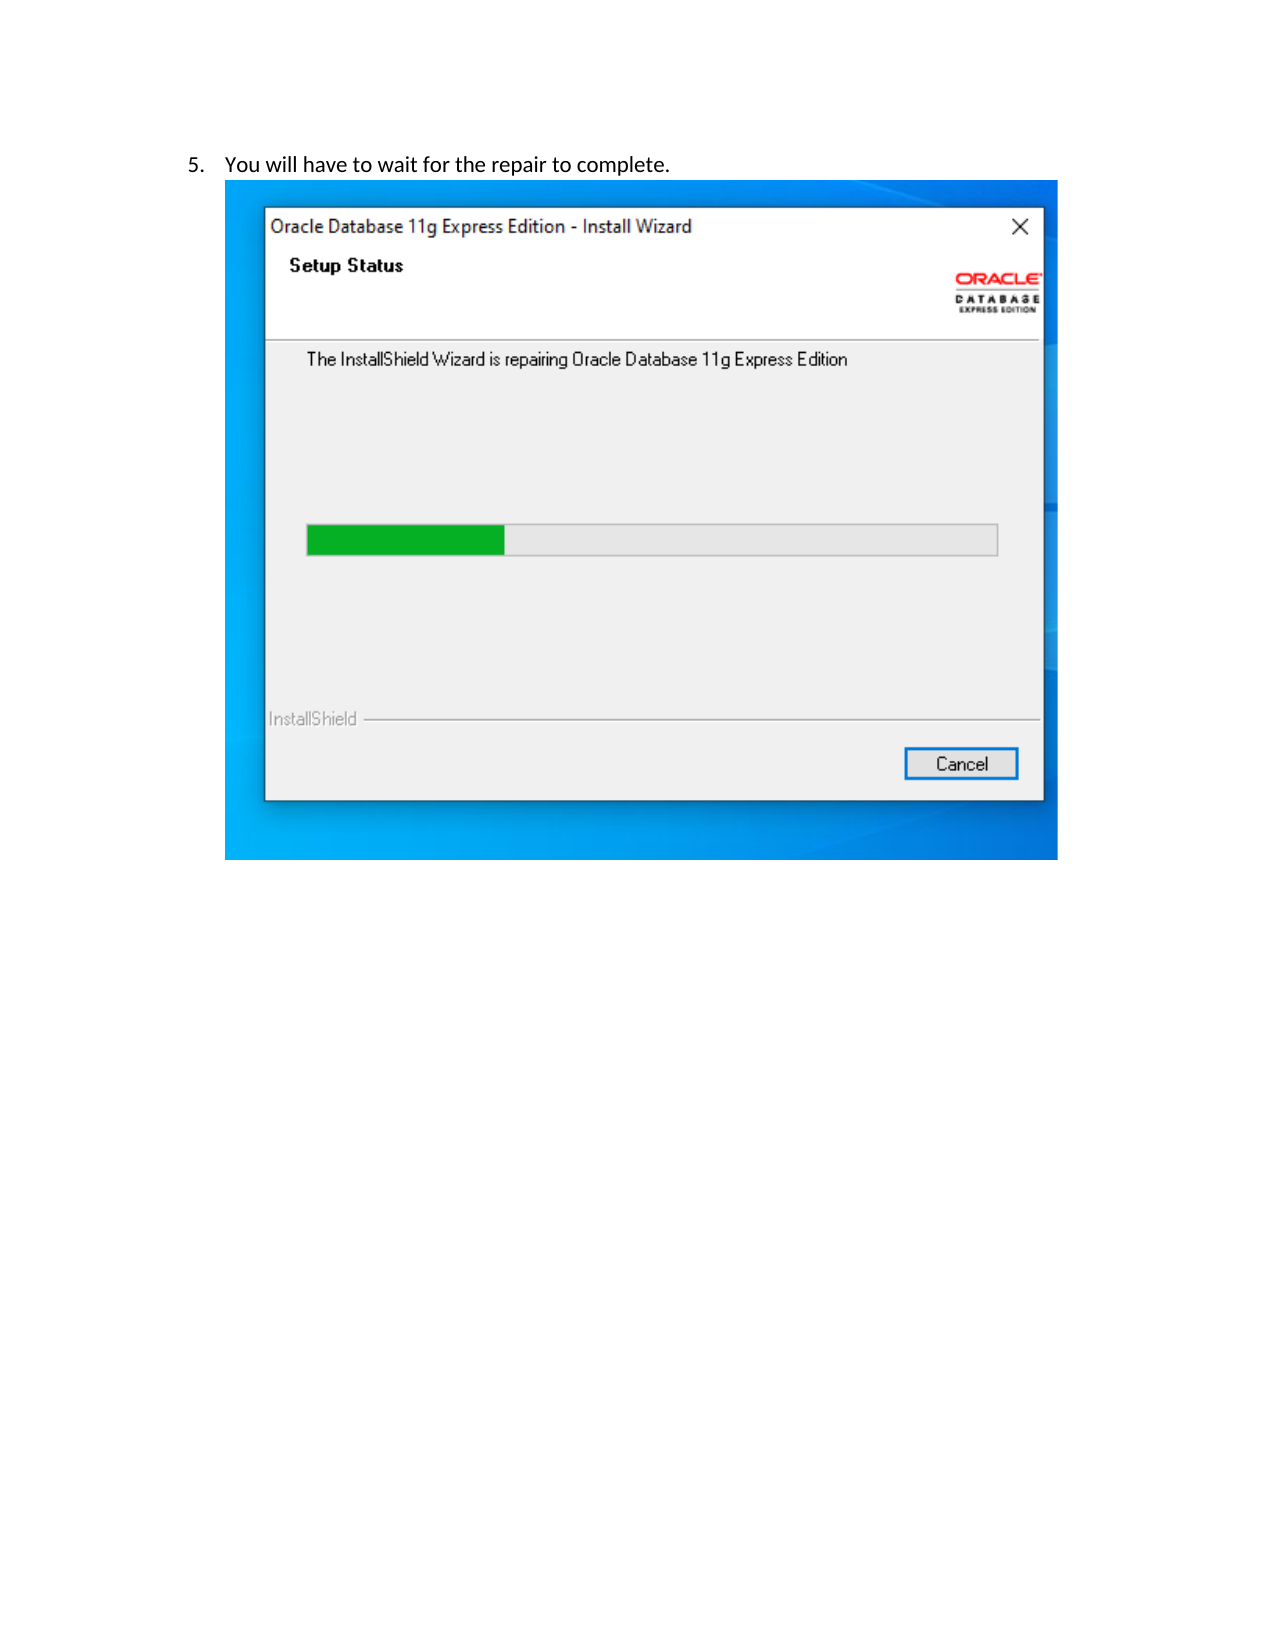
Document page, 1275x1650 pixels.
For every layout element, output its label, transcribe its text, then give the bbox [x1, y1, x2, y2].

picture [265, 180, 1058, 860]
picture [338, 182, 362, 186]
